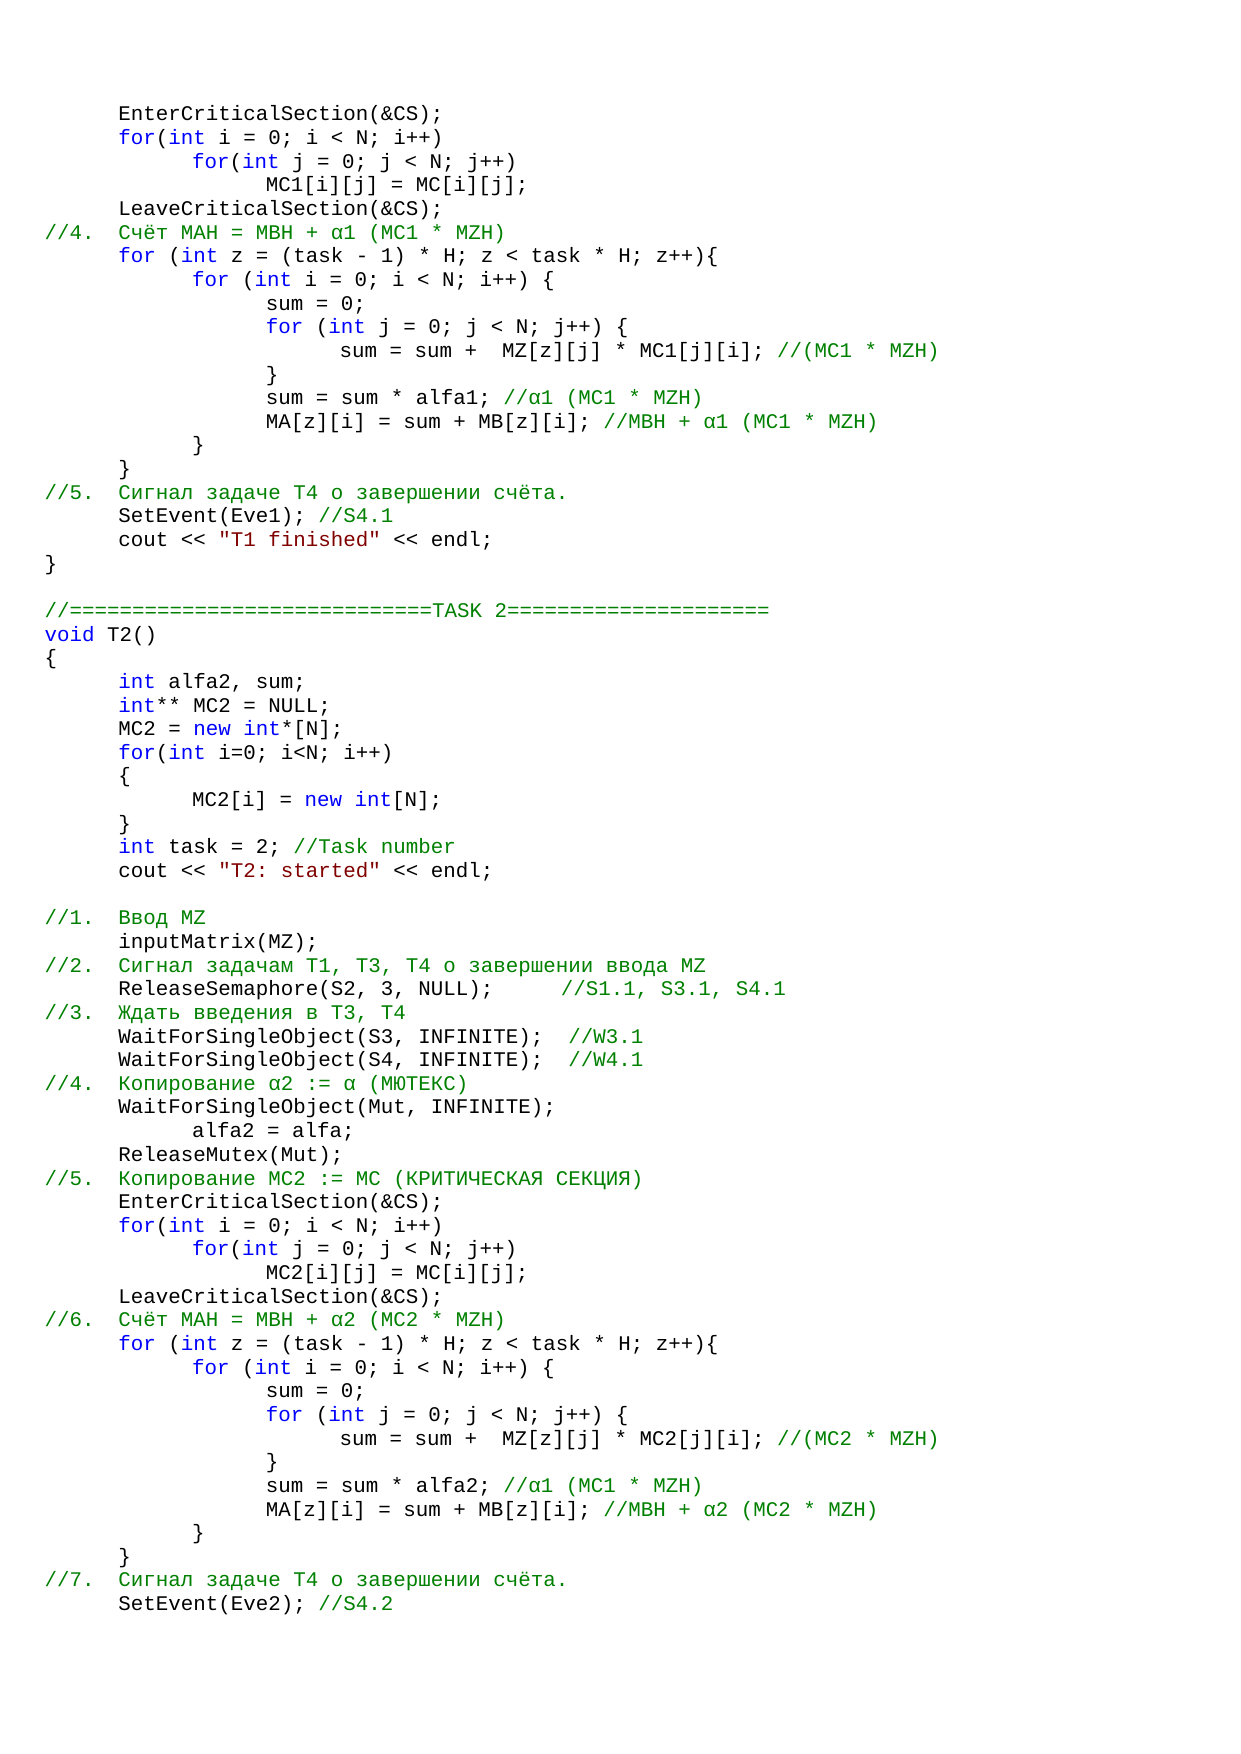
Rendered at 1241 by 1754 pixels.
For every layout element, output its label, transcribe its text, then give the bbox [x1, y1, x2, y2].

text for(int i=0; i<N; i++) [44, 742, 1152, 766]
text //=============================TASK 2===================== [44, 600, 1152, 624]
text LeaveCriticalSection(&CS); [44, 1286, 1152, 1309]
text sum = sum * alfa1; //α1 (MC1 * MZH) [44, 387, 1152, 411]
text SetEvent(Eve1); //S4.1 [44, 505, 1152, 529]
text //4. Cчёт MAH = MBH + α1 (MC1 * MZH) [44, 222, 1152, 245]
text SetEvent(Eve2); //S4.2 [44, 1593, 1152, 1617]
text inputMatrix(MZ); [44, 931, 1152, 955]
text alfa2 = alfa; [44, 1120, 1152, 1144]
text WaitForSingleObject(Mut, INFINITE); [44, 1097, 1152, 1120]
text sum = 0; [44, 293, 1152, 316]
text } [44, 1451, 1152, 1475]
text sum = 0; [44, 1380, 1152, 1404]
text } [44, 1546, 1152, 1569]
text LeaveCriticalSection(&CS); [44, 198, 1152, 222]
text MC1[i][j] = MC[i][j]; [44, 174, 1152, 198]
text } [44, 363, 1152, 387]
text //2. Сигнал задачам Т1, Т3, Т4 о завершении ввода МZ [44, 955, 1152, 978]
text int task = 2; //Task number [44, 836, 1152, 860]
text for(int j = 0; j < N; j++) [44, 151, 1152, 174]
text //5. Сигнал задаче Т4 о завершении счёта. [44, 482, 1152, 505]
text MC2 = new int*[N]; [44, 718, 1152, 742]
text WaitForSingleObject(S3, INFINITE); //W3.1 [44, 1026, 1152, 1049]
text //7. Сигнал задаче Т4 о завершении счёта. [44, 1569, 1152, 1593]
text for(int j = 0; j < N; j++) [44, 1238, 1152, 1262]
text for (int j = 0; j < N; j++) { [44, 1404, 1152, 1428]
text void T2() [44, 624, 1152, 647]
text } [44, 434, 1152, 458]
text for(int i = 0; i < N; i++) [44, 127, 1152, 151]
text for (int i = 0; i < N; i++) { [44, 1357, 1152, 1380]
text MC2[i] = new int[N]; [44, 789, 1152, 813]
text { [44, 647, 1152, 671]
text //4. Копирование α2 := α (МЮТЕКС) [44, 1073, 1152, 1097]
text MA[z][i] = sum + MB[z][i]; //MBH + α2 (MC2 * MZH) [44, 1498, 1152, 1522]
text //3. Ждать введения в Т3, Т4 [44, 1002, 1152, 1026]
text WaitForSingleObject(S4, INFINITE); //W4.1 [44, 1049, 1152, 1073]
text for (int z = (task - 1) * H; z < task * H; z++){ [44, 1333, 1152, 1357]
text sum = sum * alfa2; //α1 (MC1 * MZH) [44, 1475, 1152, 1498]
text MC2[i][j] = MC[i][j]; [44, 1262, 1152, 1286]
text } [44, 458, 1152, 482]
text //6. Cчёт MAH = MBH + α2 (MC2 * MZH) [44, 1309, 1152, 1333]
text } [44, 553, 1152, 576]
text MA[z][i] = sum + MB[z][i]; //MBH + α1 (MC1 * MZH) [44, 411, 1152, 434]
text ReleaseSemaphore(S2, 3, NULL); //S1.1, S3.1, S4.1 [44, 978, 1152, 1002]
text for (int z = (task - 1) * H; z < task * H; z++){ [44, 245, 1152, 269]
text //1. Ввод МZ [44, 907, 1152, 931]
text sum = sum + MZ[z][j] * MC2[j][i]; //(MC2 * MZH) [44, 1428, 1152, 1451]
text for (int j = 0; j < N; j++) { [44, 316, 1152, 340]
text } [44, 1522, 1152, 1546]
text for(int i = 0; i < N; i++) [44, 1215, 1152, 1238]
text cout << "T1 finished" << endl; [44, 529, 1152, 553]
text for (int i = 0; i < N; i++) { [44, 269, 1152, 293]
text int alfa2, sum; [44, 671, 1152, 694]
text { [44, 766, 1152, 789]
text sum = sum + MZ[z][j] * MC1[j][i]; //(MC1 * MZH) [44, 340, 1152, 363]
text ReleaseMutex(Mut); [44, 1144, 1152, 1167]
text //5. Копирование MC2 := MC (КРИТИЧЕСКАЯ СЕКЦИЯ) [44, 1167, 1152, 1191]
text EnterCriticalSection(&CS); [44, 1191, 1152, 1215]
text cout << "T2: started" << endl; [44, 860, 1152, 884]
text EnterCriticalSection(&CS); [44, 103, 1152, 127]
text int** MC2 = NULL; [44, 694, 1152, 718]
text } [44, 813, 1152, 836]
